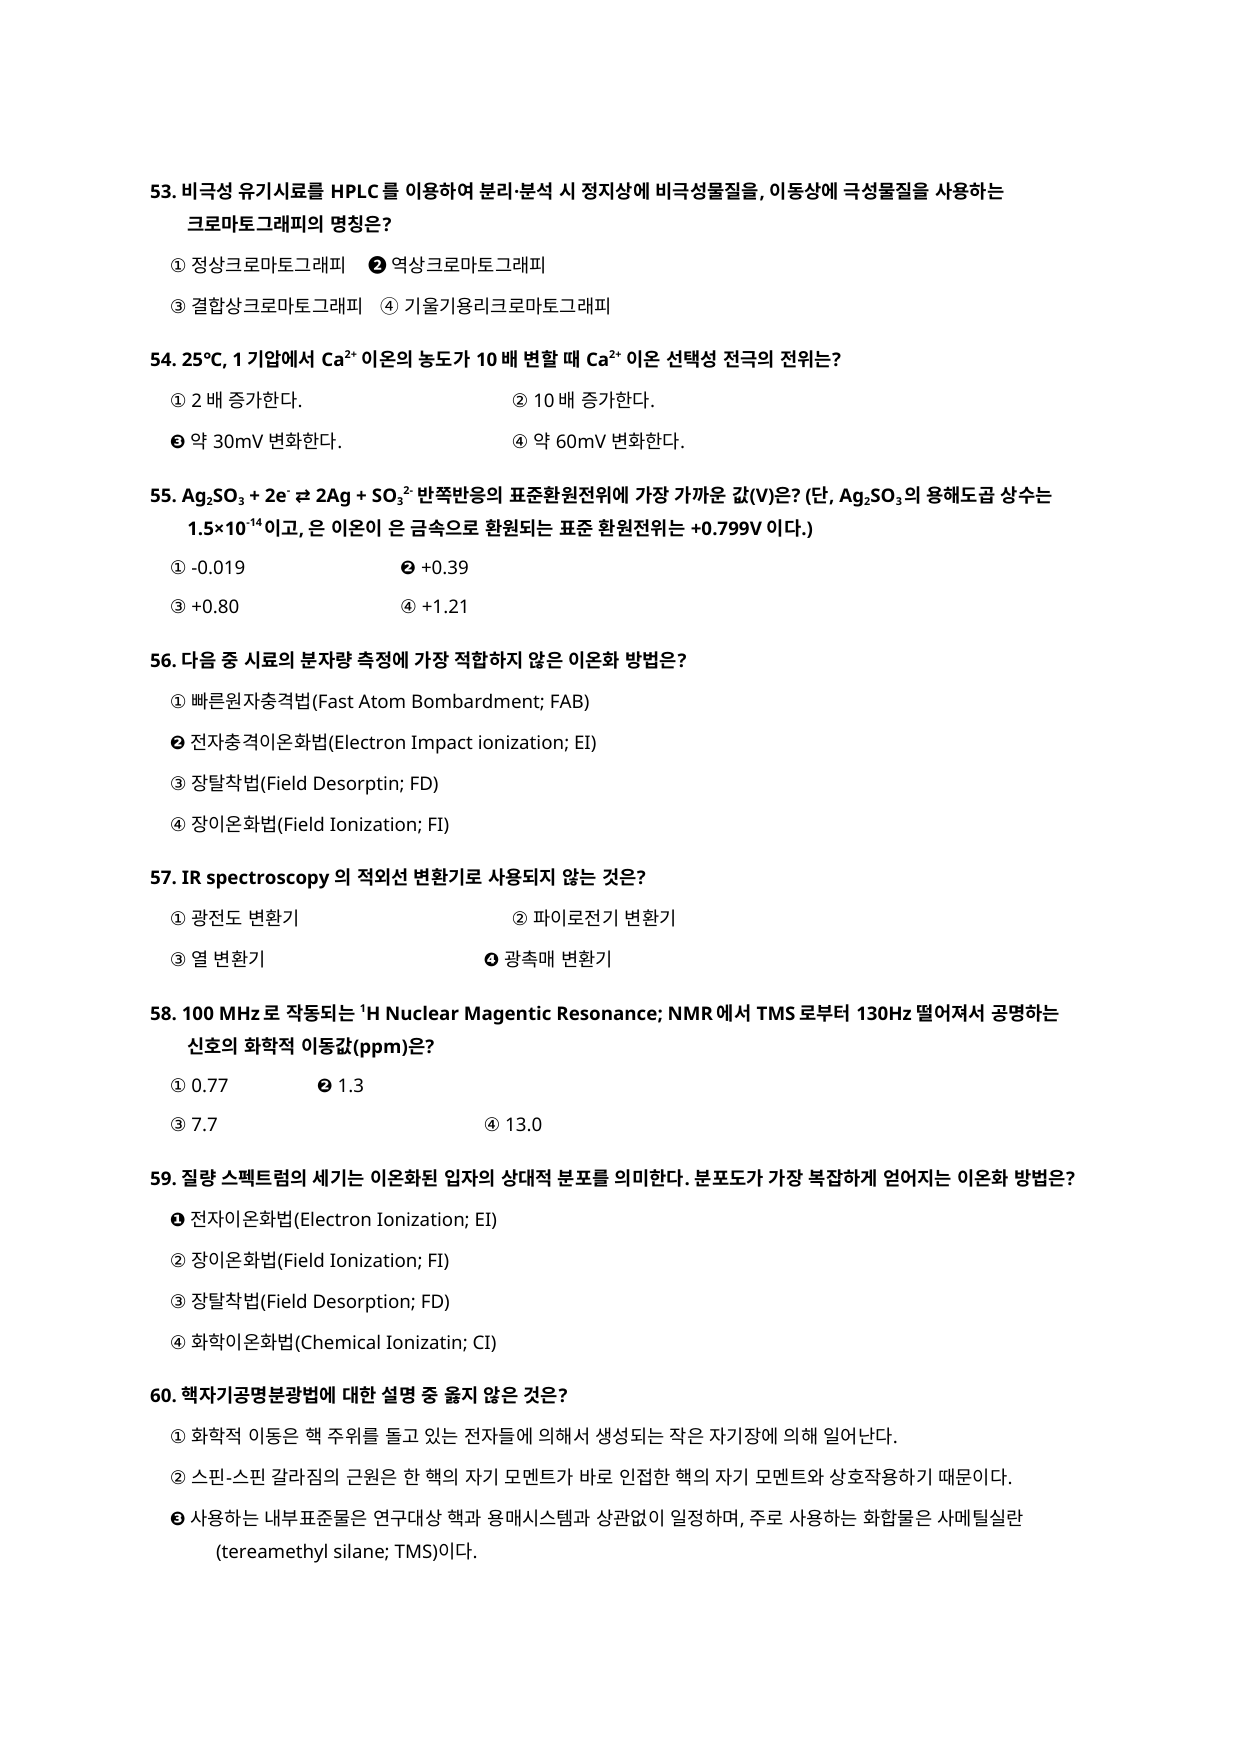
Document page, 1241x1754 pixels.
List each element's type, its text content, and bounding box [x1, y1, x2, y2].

text 60. 핵자기공명분광법에 대한 설명 중 옳지 않은 것은? [150, 1381, 1090, 1408]
text ❸ 사용하는 내부표준물은 연구대상 핵과 용매시스템과 상관없이 일정하며, 주로 사용하는 화합물은 사메틸실란(tereamethyl silane; TMS)이다. [150, 1504, 1090, 1563]
text ③ 7.7 ④ 13.0 [150, 1112, 1090, 1137]
text ① -0.019 ❷ +0.39 [150, 554, 1090, 580]
text ❸ 약 30mV 변화한다. ④ 약 60mV 변화한다. [150, 427, 1090, 454]
text ① 0.77 ❷ 1.3 [150, 1072, 1090, 1098]
text ① 화학적 이동은 핵 주위를 돌고 있는 전자들에 의해서 생성되는 작은 자기장에 의해 일어난다. [150, 1422, 1090, 1449]
text ④ 장이온화법(Field Ionization; FI) [150, 809, 1090, 837]
text ④ 화학이온화법(Chemical Ionizatin; CI) [150, 1327, 1090, 1355]
text 59. 질량 스펙트럼의 세기는 이온화된 입자의 상대적 분포를 의미한다. 분포도가 가장 복잡하게 얻어지는 이온화 방법은? [150, 1164, 1090, 1191]
text ② 장이온화법(Field Ionization; FI) [150, 1246, 1090, 1273]
text ③ 장탈착법(Field Desorptin; FD) [150, 769, 1090, 796]
text ③ +0.80 ④ +1.21 [150, 594, 1090, 619]
text ② 스핀-스핀 갈라짐의 근원은 한 핵의 자기 모멘트가 바로 인접한 핵의 자기 모멘트와 상호작용하기 때문이다. [150, 1463, 1090, 1490]
text 57. IR spectroscopy 의 적외선 변환기로 사용되지 않는 것은? [150, 863, 1090, 890]
text ① 2배 증가한다. ② 10배 증가한다. [150, 386, 1090, 413]
text ① 빠른원자충격법(Fast Atom Bombardment; FAB) [150, 687, 1090, 714]
text 53. 비극성 유기시료를 HPLC를 이용하여 분리·분석 시 정지상에 비극성물질을, 이동상에 극성물질을 사용하는 크로마토그래피의 명칭은? [150, 177, 1090, 237]
text ③ 장탈착법(Field Desorption; FD) [150, 1287, 1090, 1314]
text 58. 100 MHz로 작동되는 1H Nuclear Magentic Resonance; NMR에서 TMS로부터 130Hz 떨어져서 공명하는 신호의 화학적 이동값(ppm)은? [150, 999, 1090, 1058]
text ❷ 전자충격이온화법(Electron Impact ionization; EI) [150, 728, 1090, 755]
text 55. Ag2SO3 + 2e- ⇄ 2Ag + SO32- 반쪽반응의 표준환원전위에 가장 가까운 값(V)은? (단, Ag2SO3의 용해도곱 상수는 1.5×10-14이고, 은 이온이 은 금속으로 환원되는 표준 환원전위는 +0.799V 이다.) [150, 481, 1090, 541]
text ① 정상크로마토그래피 ❷ 역상크로마토그래피 [150, 251, 1090, 278]
text ❶ 전자이온화법(Electron Ionization; EI) [150, 1205, 1090, 1232]
text ③ 열 변환기 ❹ 광촉매 변환기 [150, 945, 1090, 972]
text ① 광전도 변환기 ② 파이로전기 변환기 [150, 904, 1090, 931]
text 56. 다음 중 시료의 분자량 측정에 가장 적합하지 않은 이온화 방법은? [150, 646, 1090, 673]
text 54. 25℃, 1기압에서 Ca2+ 이온의 농도가 10배 변할 때 Ca2+ 이온 선택성 전극의 전위는? [150, 345, 1090, 372]
text ③ 결합상크로마토그래피 ④ 기울기용리크로마토그래피 [150, 292, 1090, 319]
